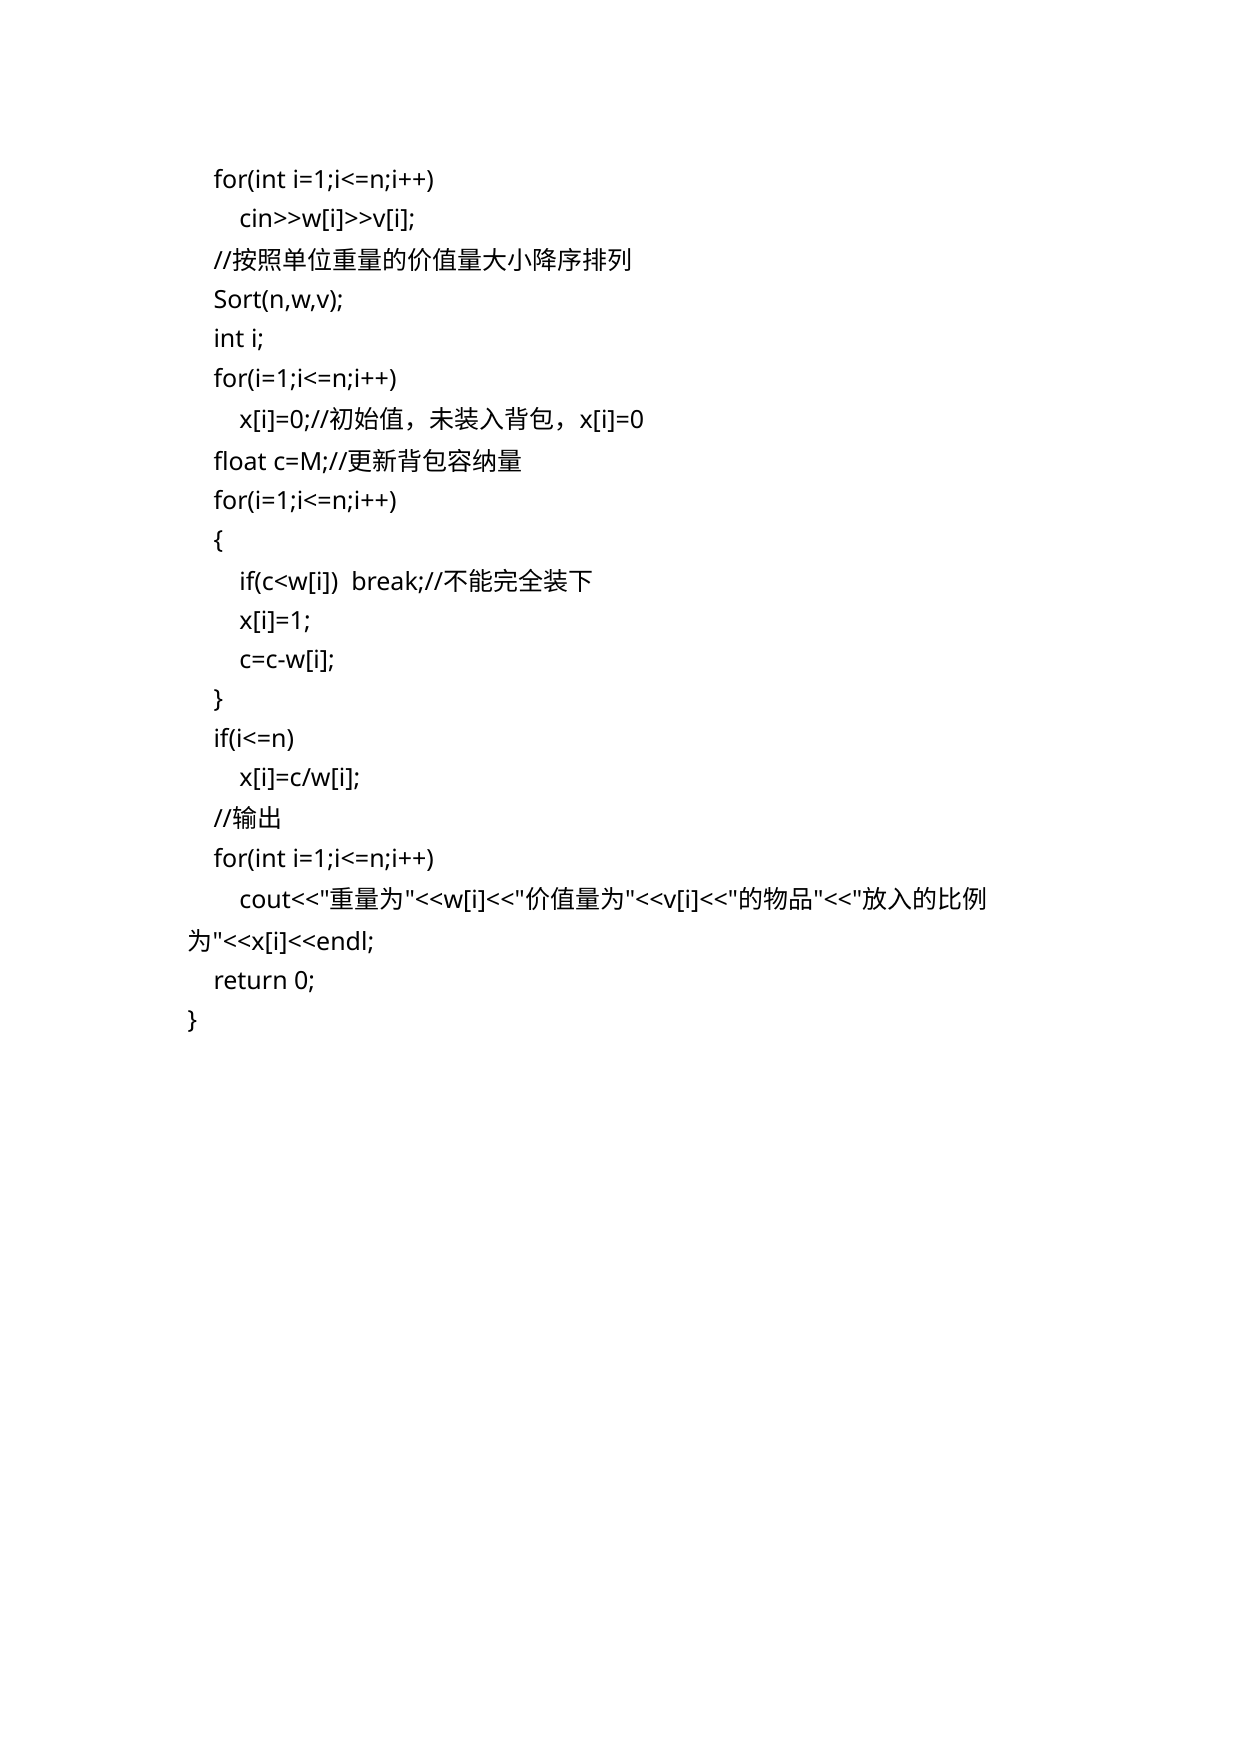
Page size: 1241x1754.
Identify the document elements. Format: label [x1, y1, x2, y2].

text [187, 162, 1053, 1036]
